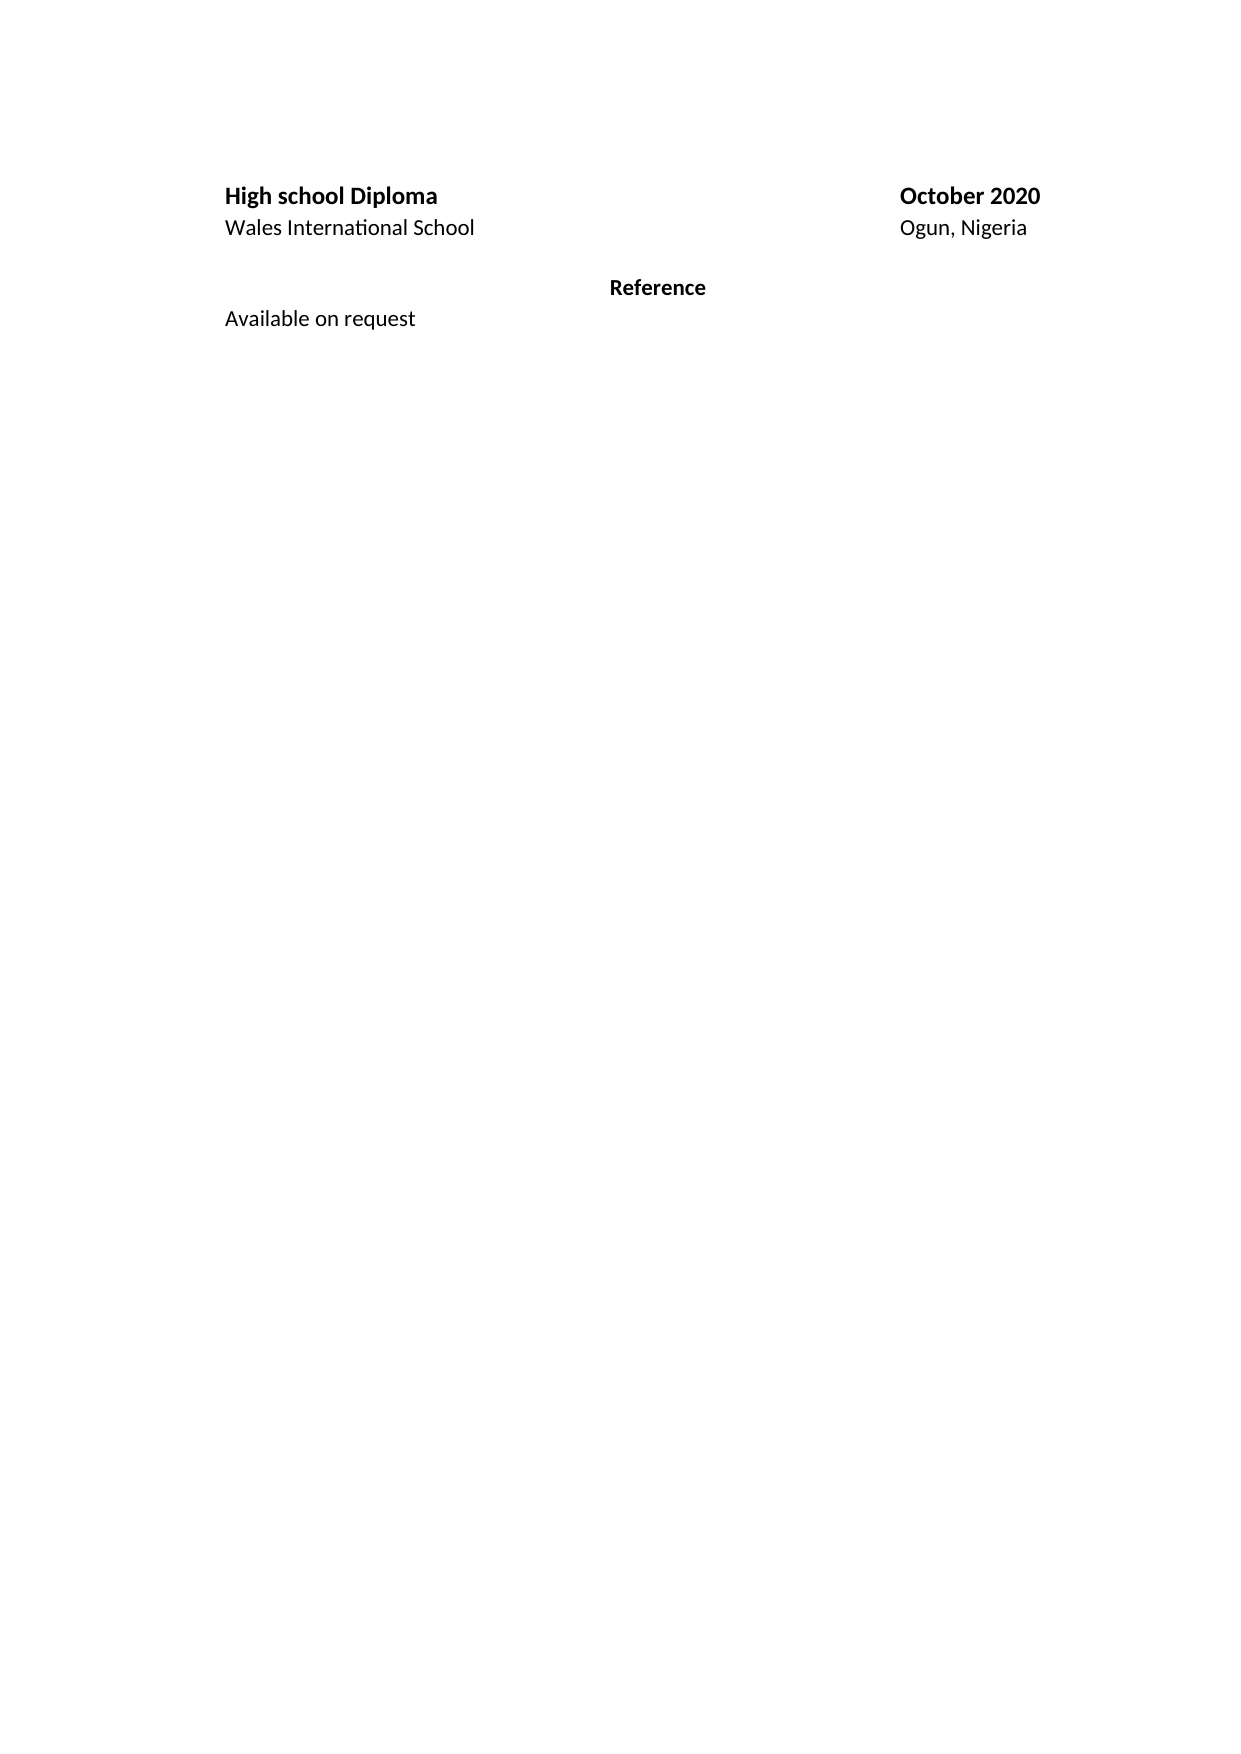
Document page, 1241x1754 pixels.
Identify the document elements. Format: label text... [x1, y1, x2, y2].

text Reference [225, 273, 1090, 302]
text Available on request [225, 304, 1090, 332]
text Wales International School Ogun, Nigeria [225, 213, 1090, 241]
text High school Diploma October 2020 [225, 180, 1090, 211]
